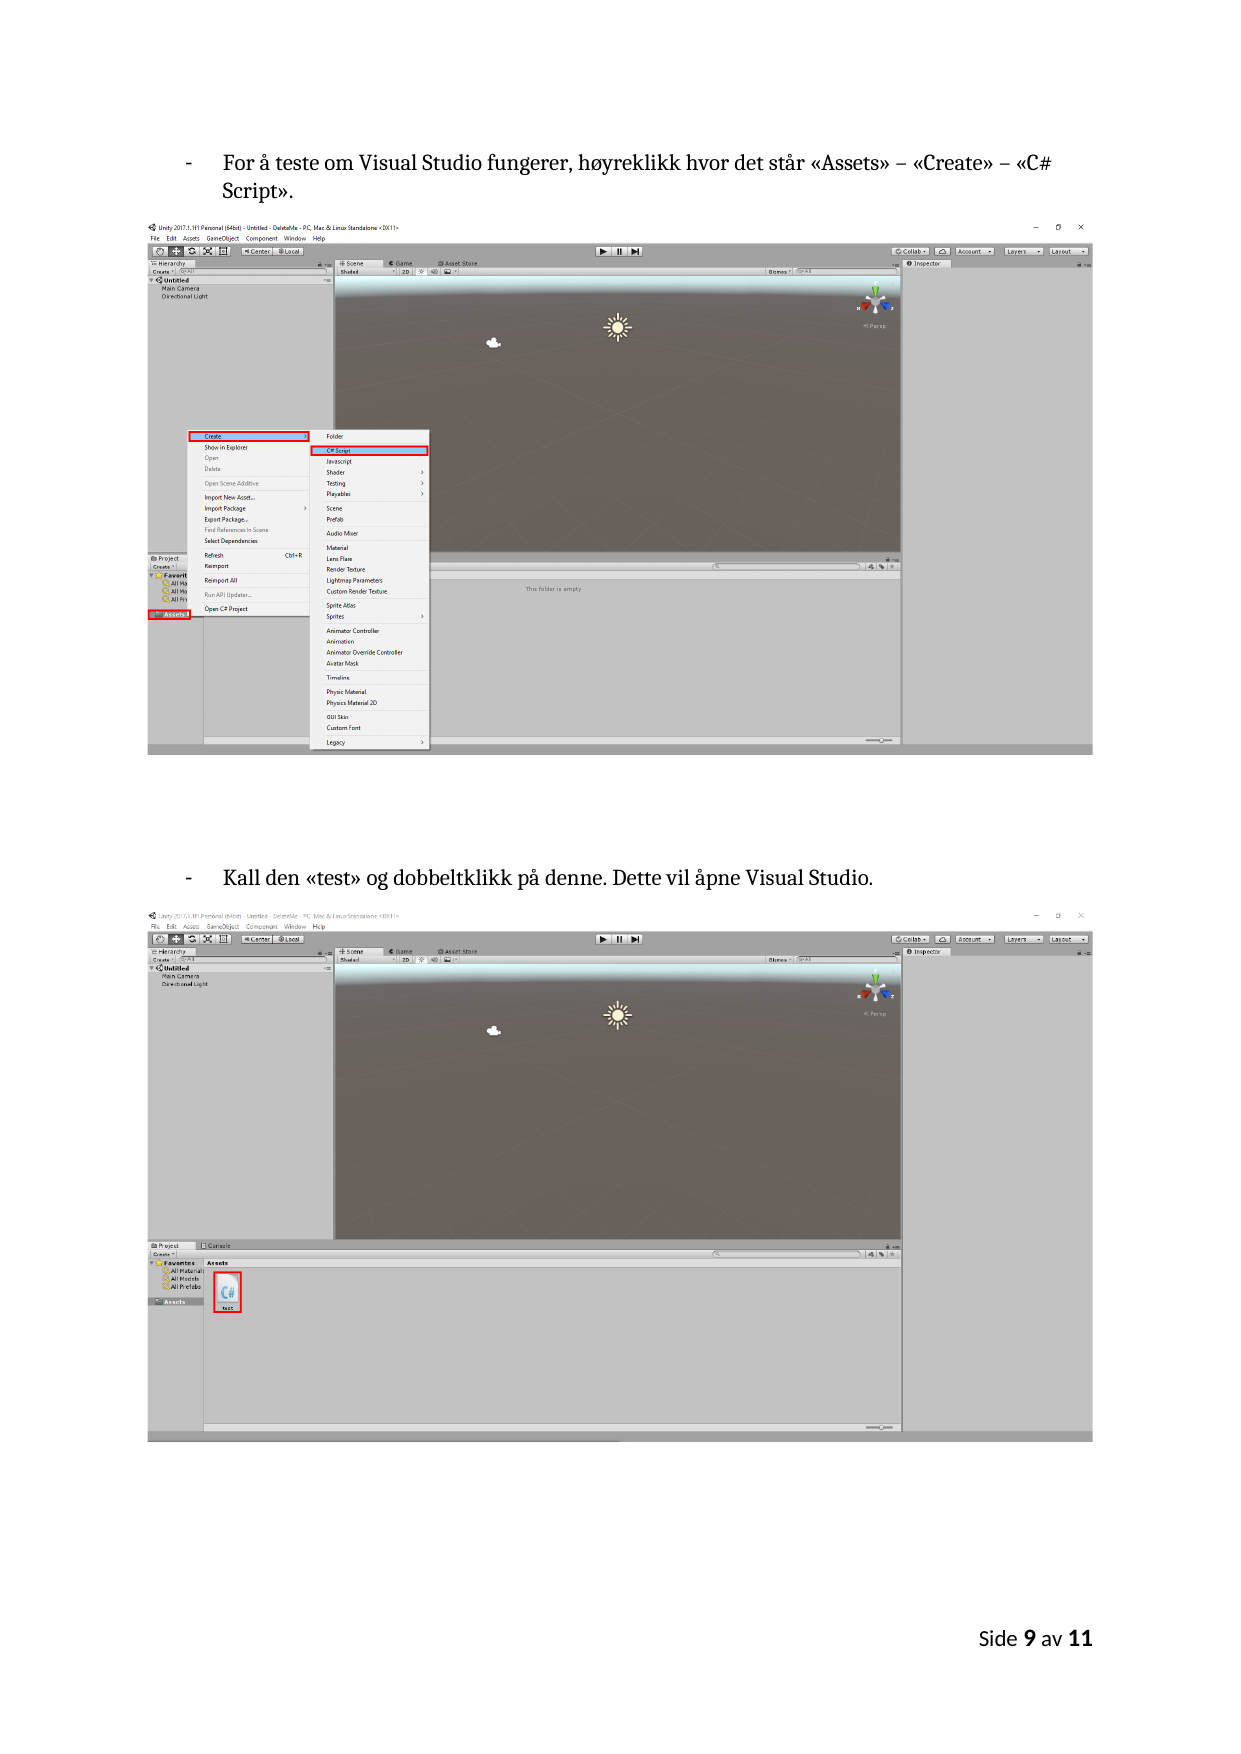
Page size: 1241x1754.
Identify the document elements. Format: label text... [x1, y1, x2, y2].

list Kall den «test» og dobbeltklikk på denne. Dette vil åpne Visual Studio. [185, 863, 1093, 891]
picture [147, 910, 1093, 1442]
picture [147, 222, 1093, 755]
list For å teste om Visual Studio fungerer, høyreklikk hvor det står «Assets» – «Create» – «C# Script». [185, 148, 1093, 204]
